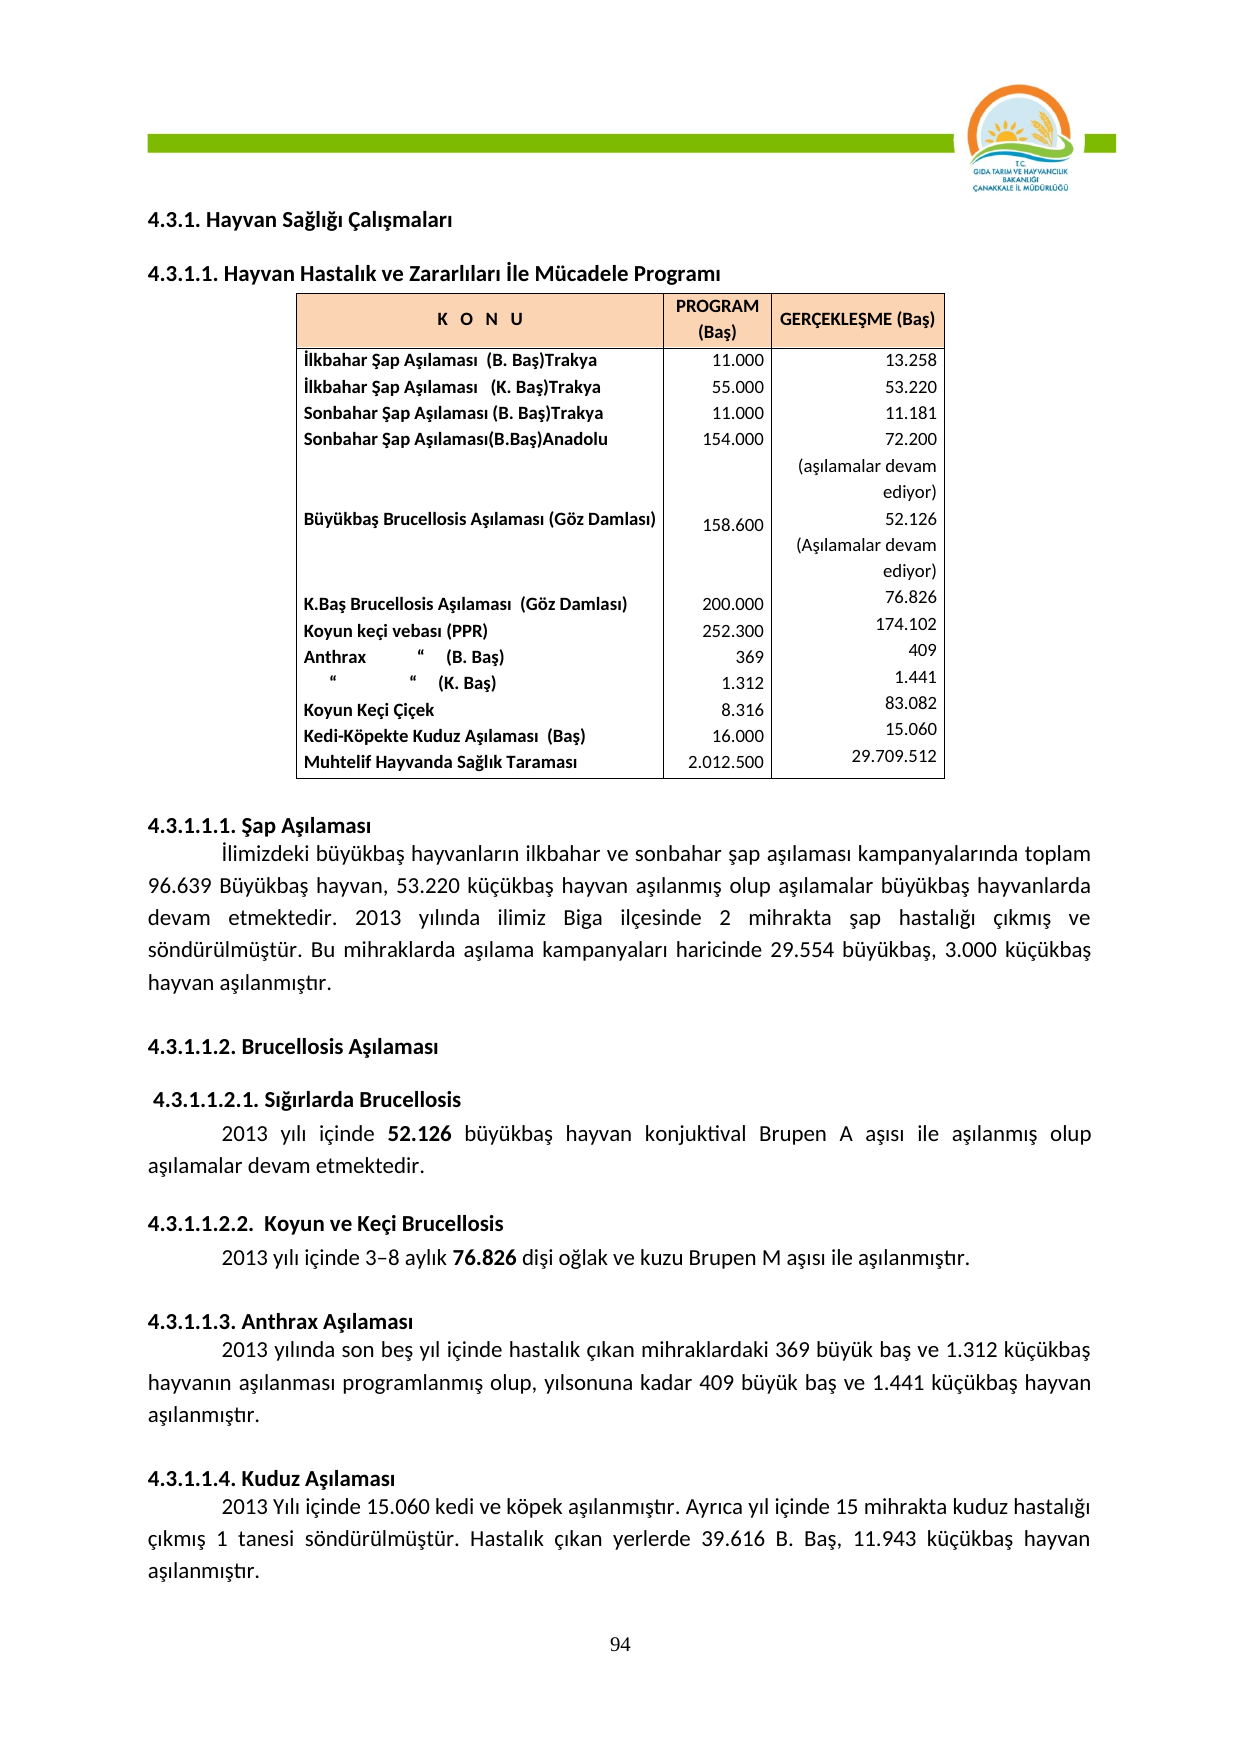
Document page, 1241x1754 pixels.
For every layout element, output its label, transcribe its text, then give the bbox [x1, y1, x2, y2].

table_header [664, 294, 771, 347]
subtitle 4.3.1.1.3. Anthrax Aşılaması [148, 1307, 1093, 1335]
text 2013 Yılı içinde 15.060 kedi ve köpek aşılanmıştır. Ayrıca yıl içinde 15 mihrakta kuduz hastalığı çıkmış 1 tanesi söndürülmüştür. Hastalık çıkan yerlerde 39.616 B. Baş, 11.943 küçükbaş hayvan aşılanmıştır. [148, 1492, 1093, 1584]
text 2013 yılı içinde 3–8 aylık 76.826 dişi oğlak ve kuzu Brupen M aşısı ile aşılanmıştır. [148, 1243, 1093, 1271]
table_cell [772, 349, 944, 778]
subtitle 4.3.1.1.2. Brucellosis Aşılaması [148, 1032, 1093, 1060]
text 2013 yılında son beş yıl içinde hastalık çıkan mihraklardaki 369 büyük baş ve 1.312 küçükbaş hayvanın aşılanması programlanmış olup, yılsonuna kadar 409 büyük baş ve 1.441 küçükbaş hayvan aşılanmıştır. [148, 1335, 1093, 1428]
subtitle 4.3.1. Hayvan Sağlığı Çalışmaları [148, 206, 1093, 234]
subtitle 4.3.1.1.4. Kuduz Aşılaması [148, 1464, 1093, 1492]
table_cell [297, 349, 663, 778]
text İlimizdeki büyükbaş hayvanların ilkbahar ve sonbahar şap aşılaması kampanyalarında toplam 96.639 Büyükbaş hayvan, 53.220 küçükbaş hayvan aşılanmış olup aşılamalar büyükbaş hayvanlarda devam etmektedir. 2013 yılında ilimiz Biga ilçesinde 2 mihrakta şap hastalığı çıkmış ve söndürülmüştür. Bu mihraklarda aşılama kampanyaları haricinde 29.554 büyükbaş, 3.000 küçükbaş hayvan aşılanmıştır. [148, 839, 1093, 996]
subtitle 4.3.1.1.1. Şap Aşılaması [148, 811, 1093, 839]
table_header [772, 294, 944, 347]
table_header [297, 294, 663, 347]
subtitle 4.3.1.1.2.1. Sığırlarda Brucellosis [148, 1085, 1093, 1113]
subtitle 4.3.1.1.2.2. Koyun ve Keçi Brucellosis [148, 1209, 1093, 1237]
picture [147, 73, 1117, 206]
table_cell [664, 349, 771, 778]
text 2013 yılı içinde 52.126 büyükbaş hayvan konjuktival Brupen A aşısı ile aşılanmış olup aşılamalar devam etmektedir. [148, 1119, 1093, 1179]
subtitle 4.3.1.1. Hayvan Hastalık ve Zararlıları İle Mücadele Programı [148, 259, 1093, 287]
